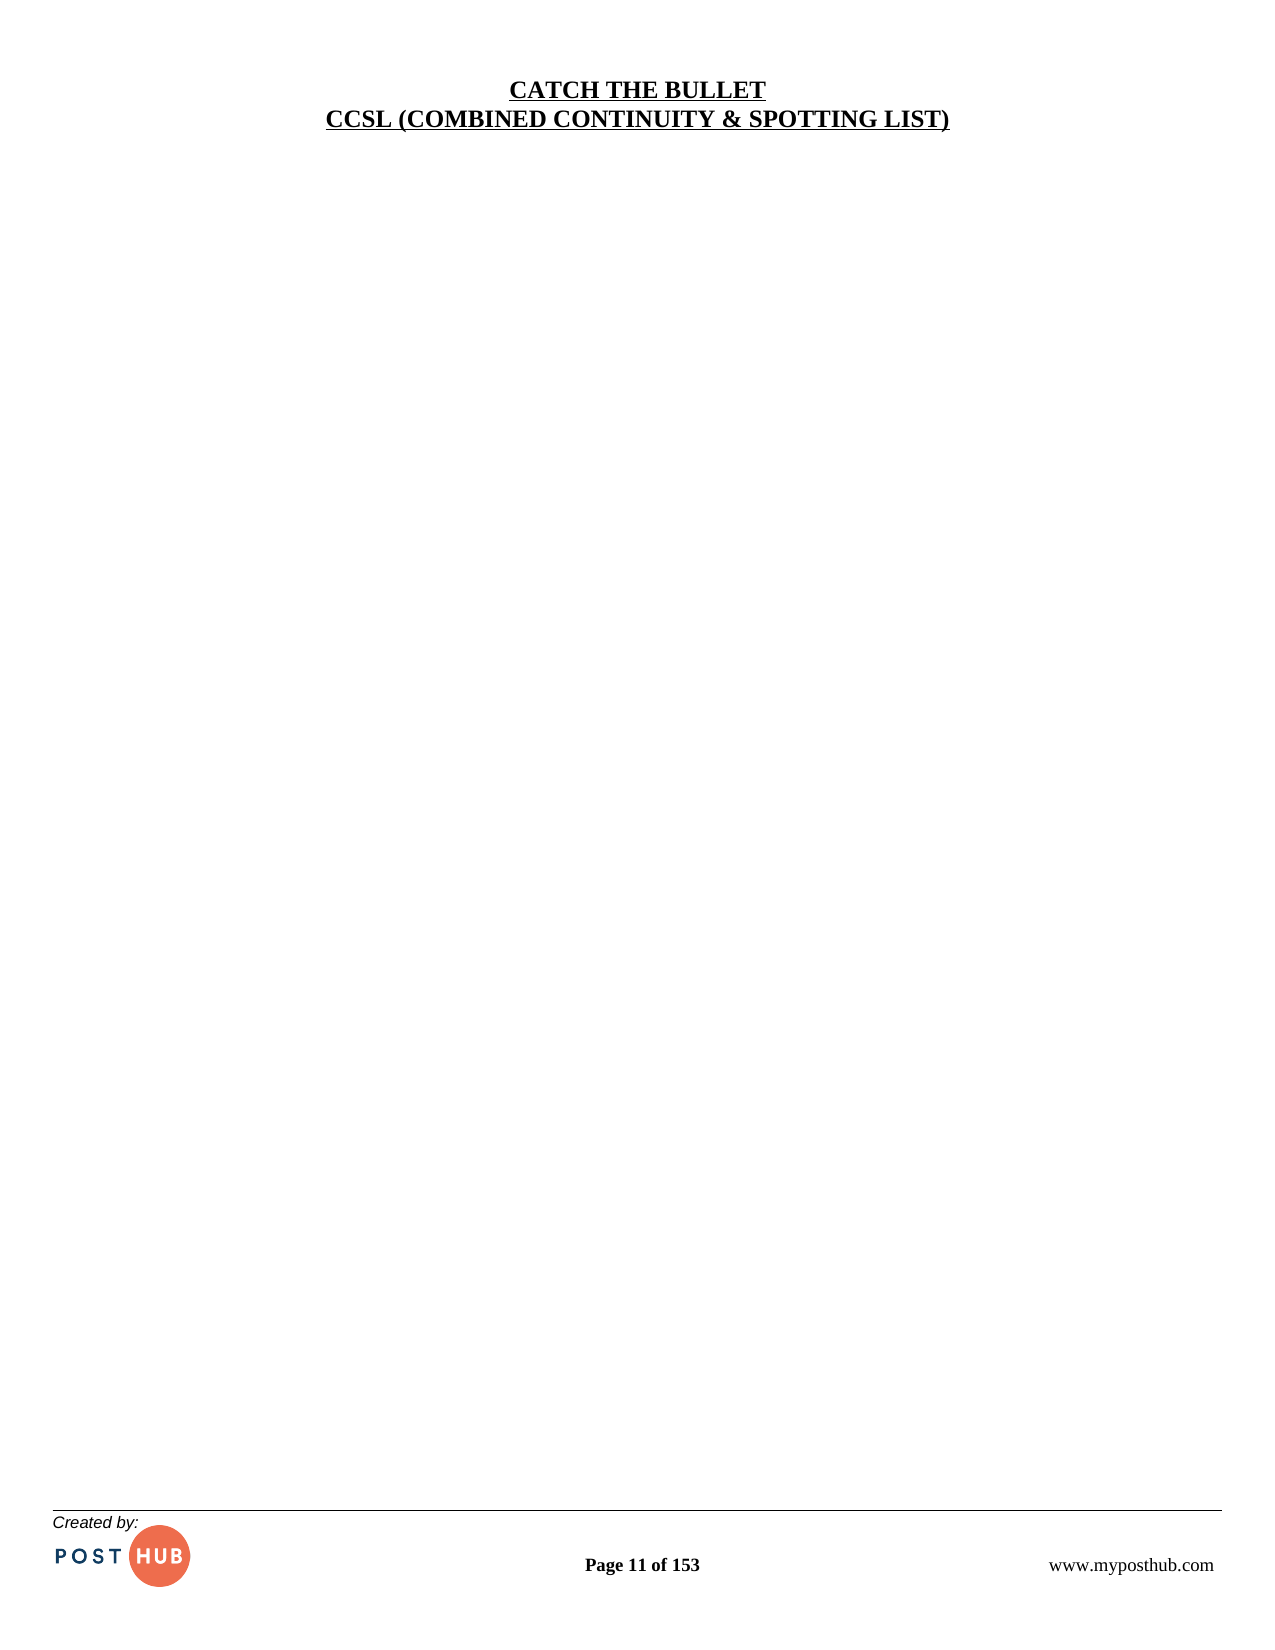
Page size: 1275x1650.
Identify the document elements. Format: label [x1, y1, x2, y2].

picture [55, 1525, 191, 1587]
